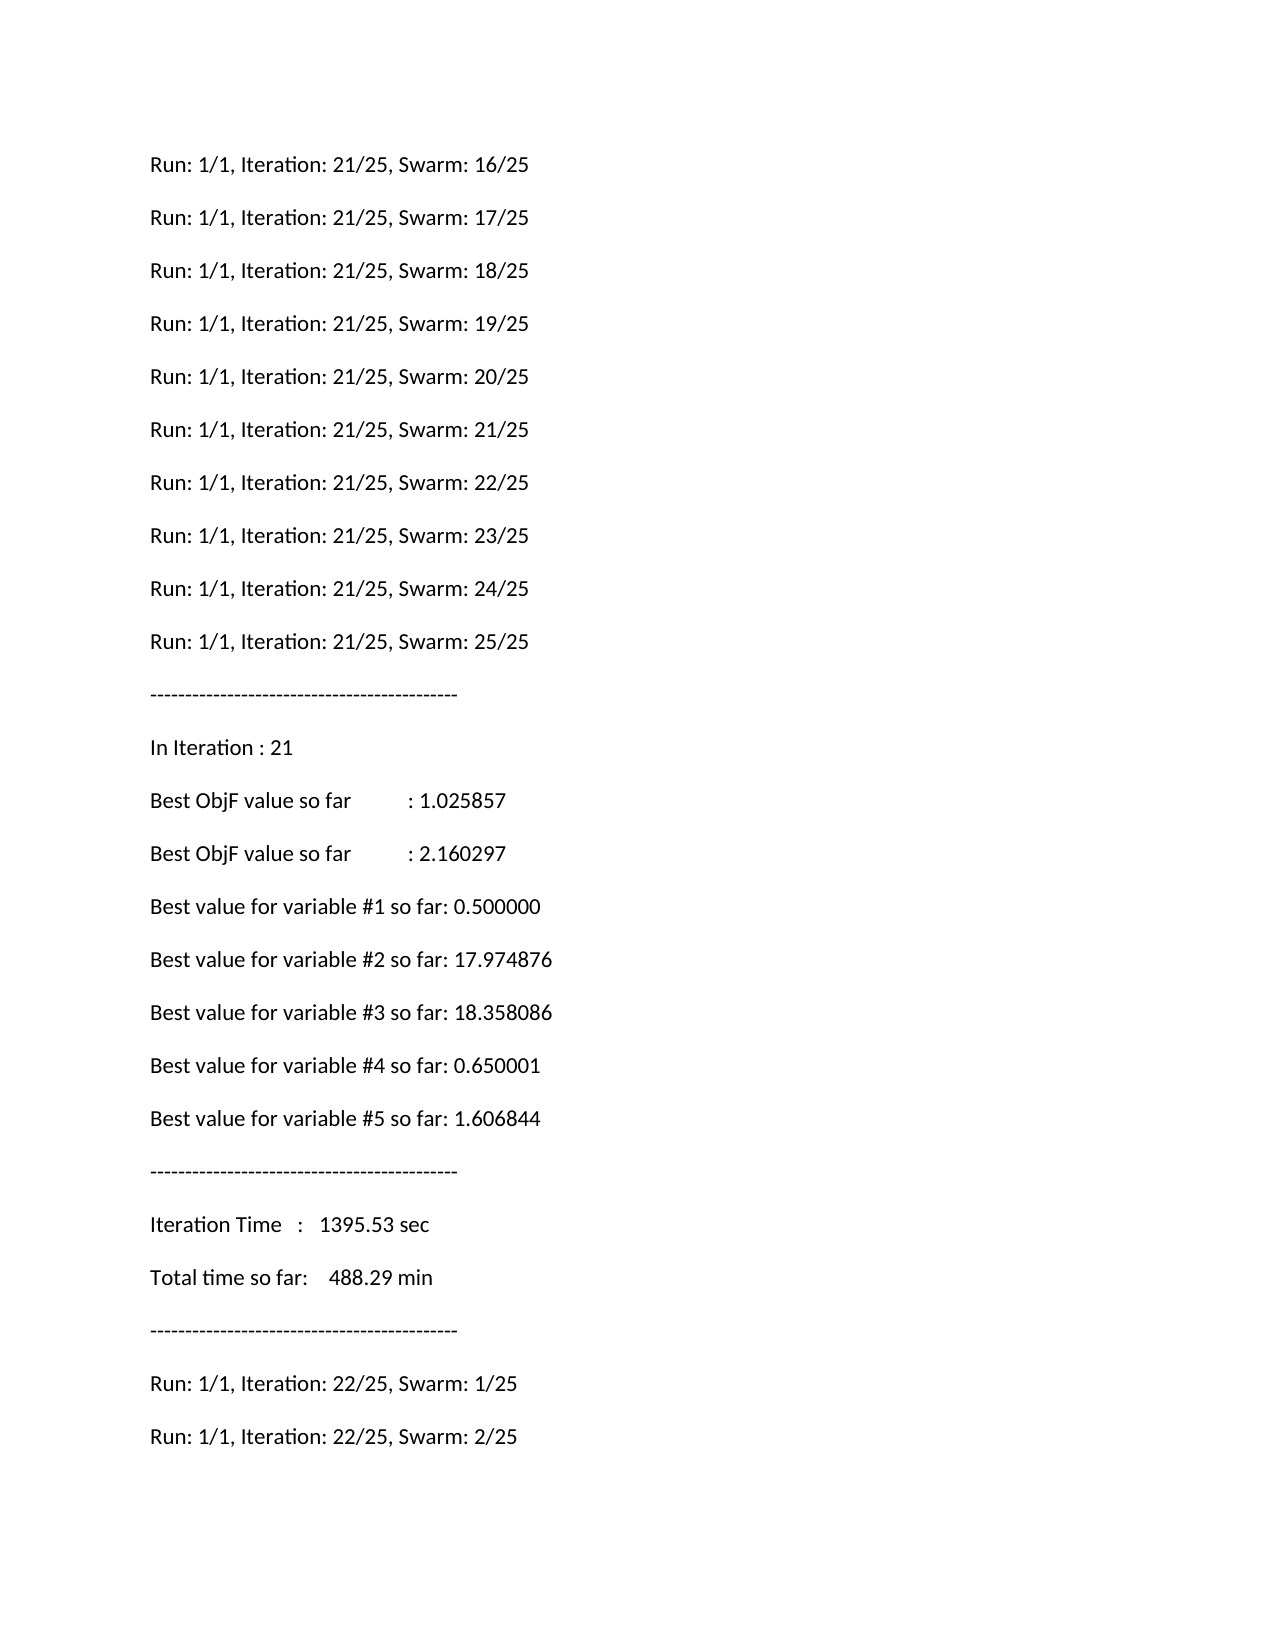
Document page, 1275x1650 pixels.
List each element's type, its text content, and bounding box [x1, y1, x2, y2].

text Best ObjF value so far : 2.160297 [150, 839, 1125, 867]
text -------------------------------------------- [150, 680, 1125, 708]
text In Iteration : 21 [150, 733, 1125, 761]
text Best ObjF value so far : 1.025857 [150, 786, 1125, 814]
text Run: 1/1, Iteration: 22/25, Swarm: 2/25 [150, 1422, 1125, 1451]
text Run: 1/1, Iteration: 21/25, Swarm: 21/25 [150, 415, 1125, 443]
text Total time so far: 488.29 min [150, 1263, 1125, 1291]
text Run: 1/1, Iteration: 22/25, Swarm: 1/25 [150, 1369, 1125, 1397]
text Best value for variable #4 so far: 0.650001 [150, 1051, 1125, 1079]
text Best value for variable #3 so far: 18.358086 [150, 998, 1125, 1026]
text Best value for variable #1 so far: 0.500000 [150, 892, 1125, 920]
text Best value for variable #2 so far: 17.974876 [150, 945, 1125, 973]
text Best value for variable #5 so far: 1.606844 [150, 1104, 1125, 1132]
text -------------------------------------------- [150, 1157, 1125, 1185]
text Run: 1/1, Iteration: 21/25, Swarm: 17/25 [150, 203, 1125, 231]
text Run: 1/1, Iteration: 21/25, Swarm: 22/25 [150, 468, 1125, 496]
text Run: 1/1, Iteration: 21/25, Swarm: 25/25 [150, 627, 1125, 655]
text Run: 1/1, Iteration: 21/25, Swarm: 20/25 [150, 362, 1125, 390]
text Run: 1/1, Iteration: 21/25, Swarm: 19/25 [150, 309, 1125, 337]
text Run: 1/1, Iteration: 21/25, Swarm: 18/25 [150, 256, 1125, 284]
text Iteration Time : 1395.53 sec [150, 1210, 1125, 1238]
text Run: 1/1, Iteration: 21/25, Swarm: 23/25 [150, 521, 1125, 549]
text Run: 1/1, Iteration: 21/25, Swarm: 16/25 [150, 150, 1125, 178]
text -------------------------------------------- [150, 1316, 1125, 1344]
text Run: 1/1, Iteration: 21/25, Swarm: 24/25 [150, 574, 1125, 602]
